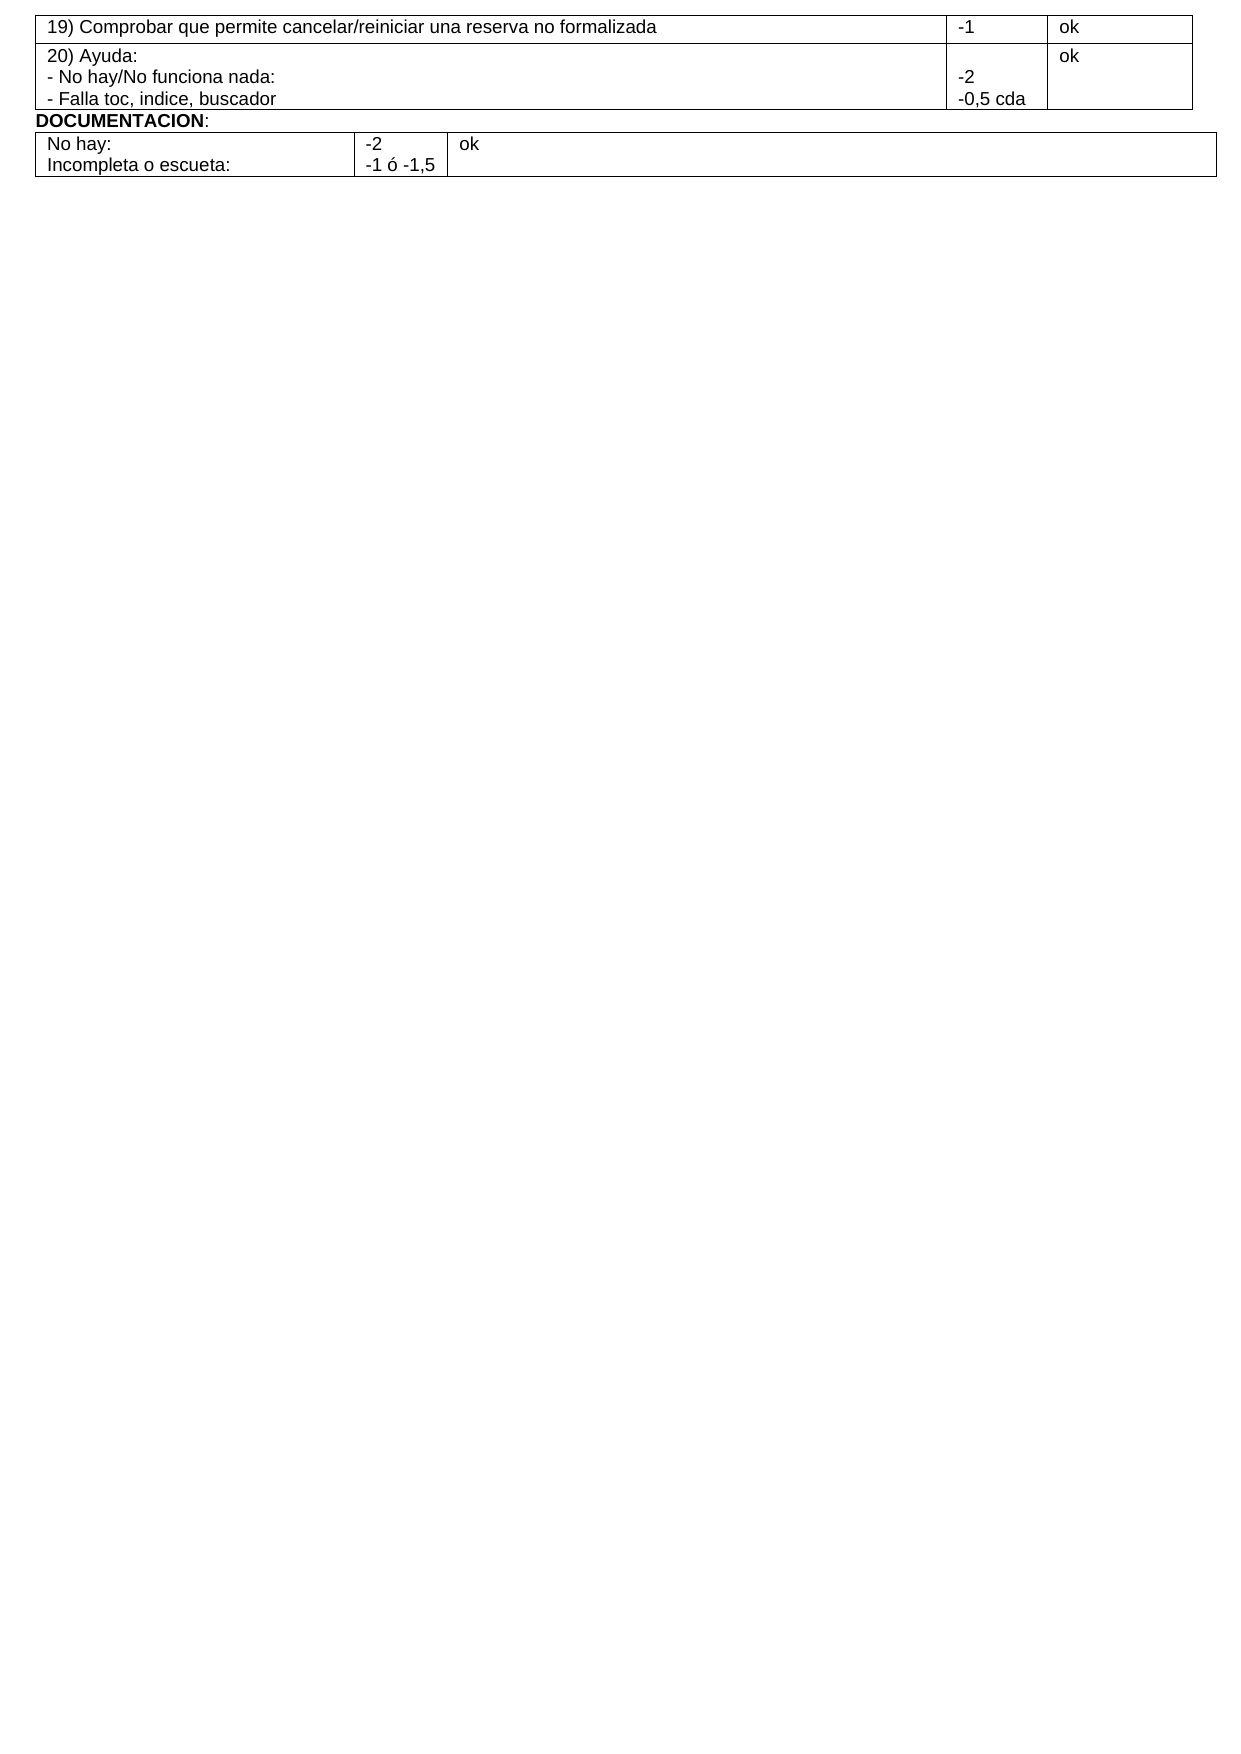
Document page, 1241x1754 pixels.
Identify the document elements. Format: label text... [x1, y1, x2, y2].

text DOCUMENTACION: [35, 110, 1204, 132]
table_header ok [448, 133, 1216, 176]
table_cell -1 [947, 16, 1047, 43]
table_cell -2 -0,5 cda [947, 44, 1047, 109]
table_cell 19) Comprobar que permite cancelar/reiniciar una reserva no formalizada [36, 16, 946, 43]
table_header -2 -1 ó -1,5 [355, 133, 447, 176]
table_cell ok [1048, 16, 1192, 43]
table_cell ok [1048, 44, 1192, 109]
table_cell 20) Ayuda: - No hay/No funciona nada: - Falla toc, indice, buscador [36, 44, 946, 109]
table_header No hay: Incompleta o escueta: [36, 133, 354, 176]
